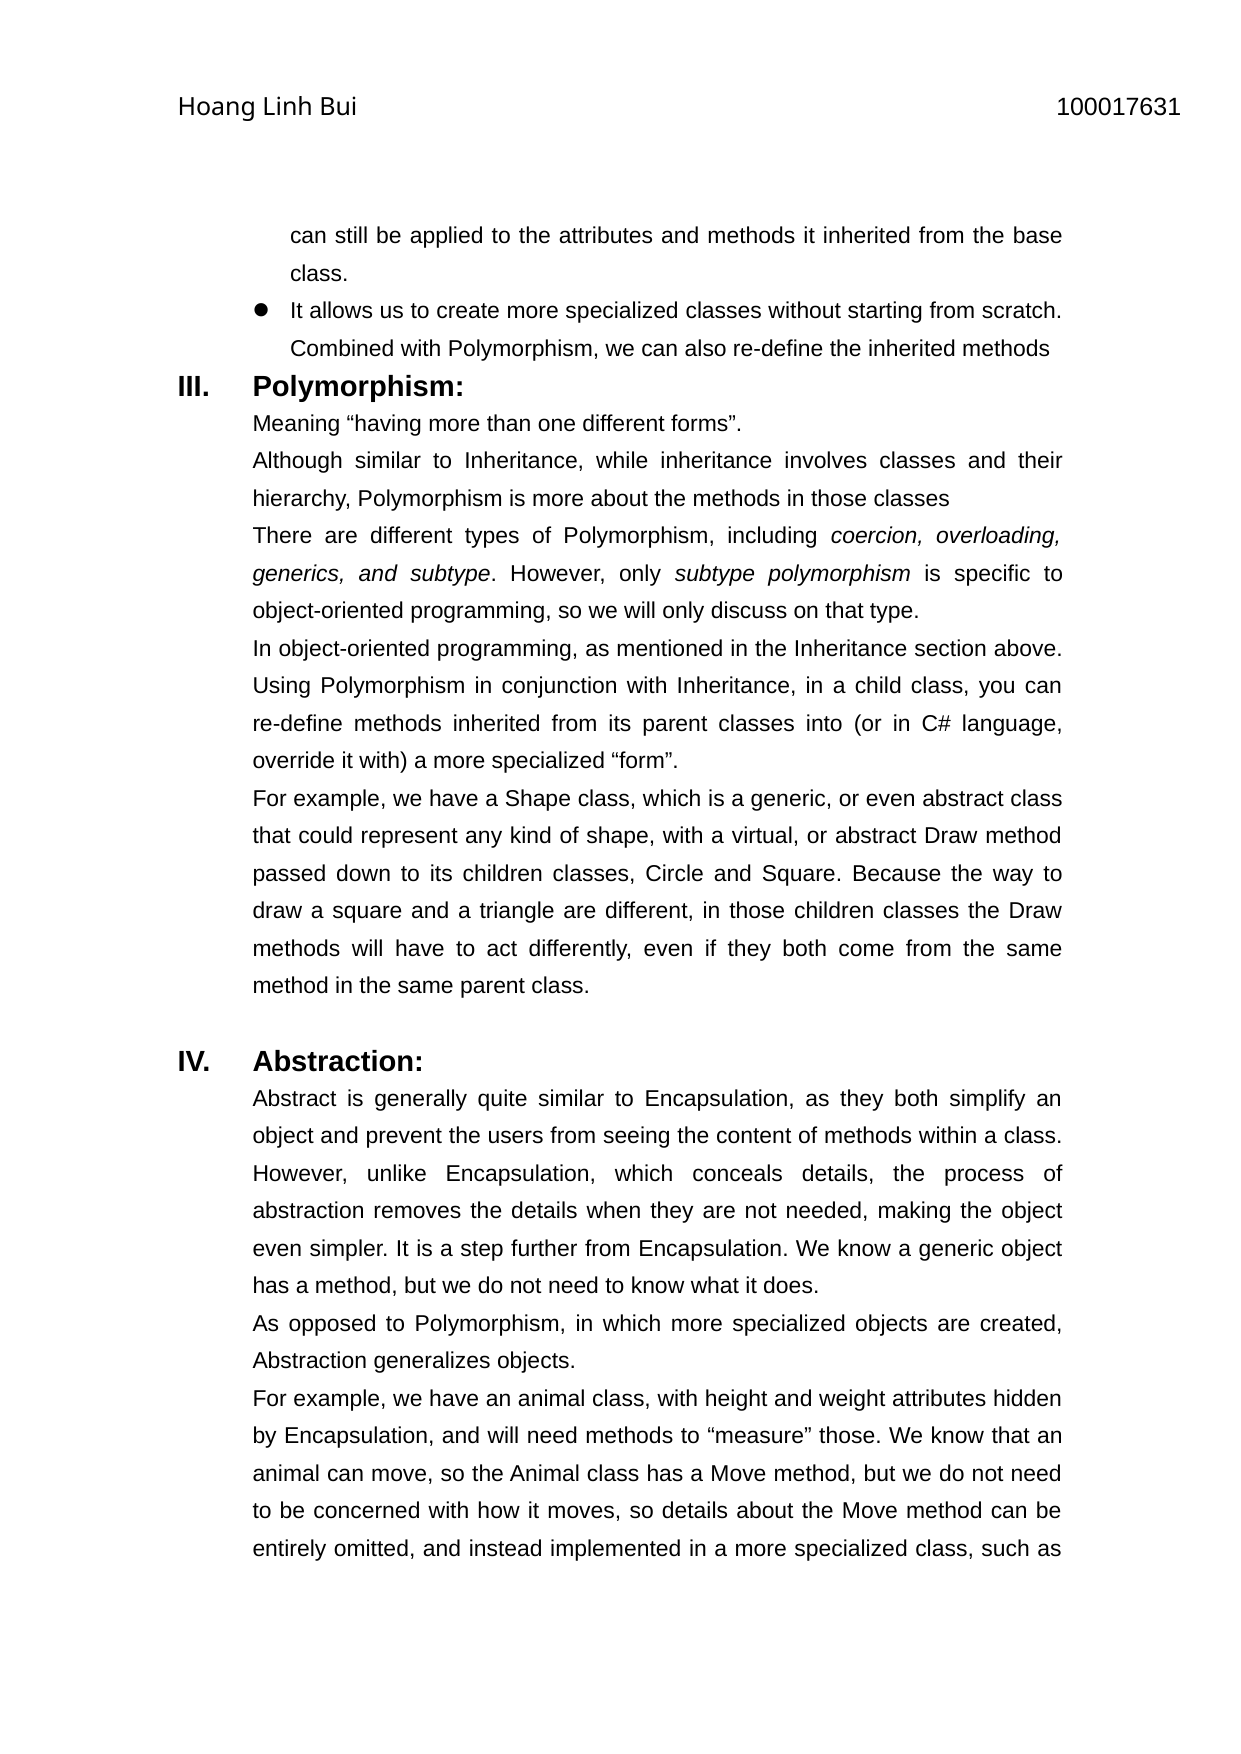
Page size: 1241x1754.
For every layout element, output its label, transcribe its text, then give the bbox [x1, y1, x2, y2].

list Meaning “having more than one different forms”. [252, 404, 1063, 442]
list It allows us to create more specialized classes without starting from scratch. Combined with Polymorphism, we can also re-define the inherited methods [252, 292, 1063, 367]
list As opposed to Polymorphism, in which more specialized objects are created, Abstraction generalizes objects. [252, 1304, 1063, 1379]
list Abstract is generally quite similar to Encapsulation, as they both simplify an object and prevent the users from seeing the content of methods within a class. However, unlike Encapsulation, which conceals details, the process of abstraction removes the details when they are not needed, making the object even simpler. It is a step further from Encapsulation. We know a generic object has a method, but we do not need to know what it does. [252, 1079, 1063, 1304]
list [252, 217, 1063, 292]
list Although similar to Inheritance, while inheritance involves classes and their hierarchy, Polymorphism is more about the methods in those classes [252, 442, 1063, 517]
list Polymorphism: [177, 367, 1063, 404]
list For example, we have a Shape class, which is a generic, or even abstract class that could represent any kind of shape, with a virtual, or abstract Draw method passed down to its children classes, Circle and Square. Because the way to draw a square and a triangle are different, in those children classes the Draw methods will have to act differently, even if they both come from the same method in the same parent class. [252, 779, 1063, 1004]
list There are different types of Polymorphism, including coercion, overloading, generics, and subtype. However, only subtype polymorphism is specific to object-oriented programming, so we will only discuss on that type. [252, 517, 1063, 629]
list In object-oriented programming, as mentioned in the Inheritance section above. Using Polymorphism in conjunction with Inheritance, in a child class, you can re-define methods inherited from its parent classes into (or in C# language, override it with) a more specialized “form”. [252, 629, 1063, 779]
list Abstraction: [177, 1042, 1063, 1079]
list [252, 1379, 1063, 1567]
